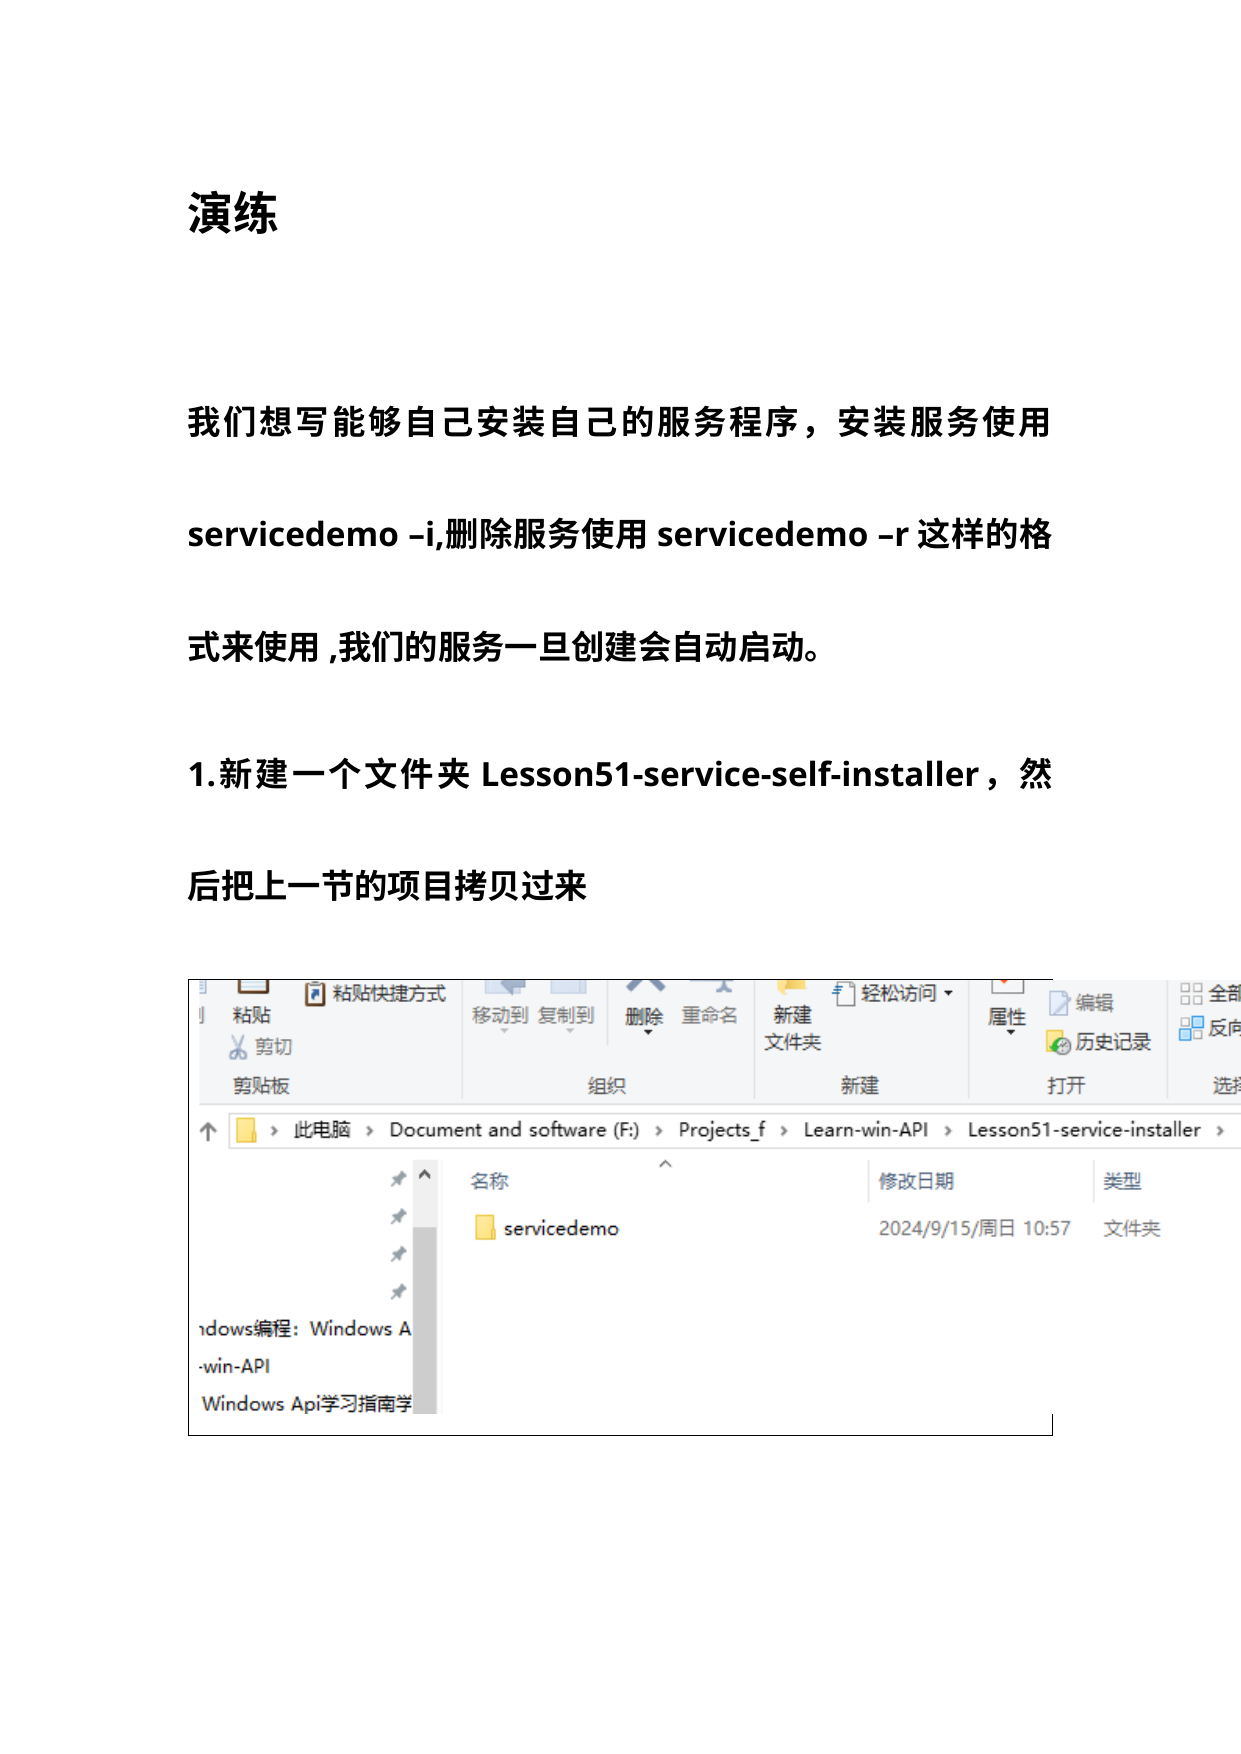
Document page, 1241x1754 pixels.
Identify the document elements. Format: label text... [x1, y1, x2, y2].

table_header [189, 980, 1052, 1435]
subtitle 我们想写能够自己安装自己的服务程序，安装服务使用servicedemo –i,删除服务使用servicedemo –r这样的格式来使用 ,我们的服务一旦创建会自动启动。 [187, 387, 1053, 677]
subtitle 演练 [187, 162, 1053, 259]
picture [199, 980, 1241, 1414]
subtitle 1.新建一个文件夹Lesson51-service-self-installer，然后把上一节的项目拷贝过来 [187, 739, 1053, 917]
